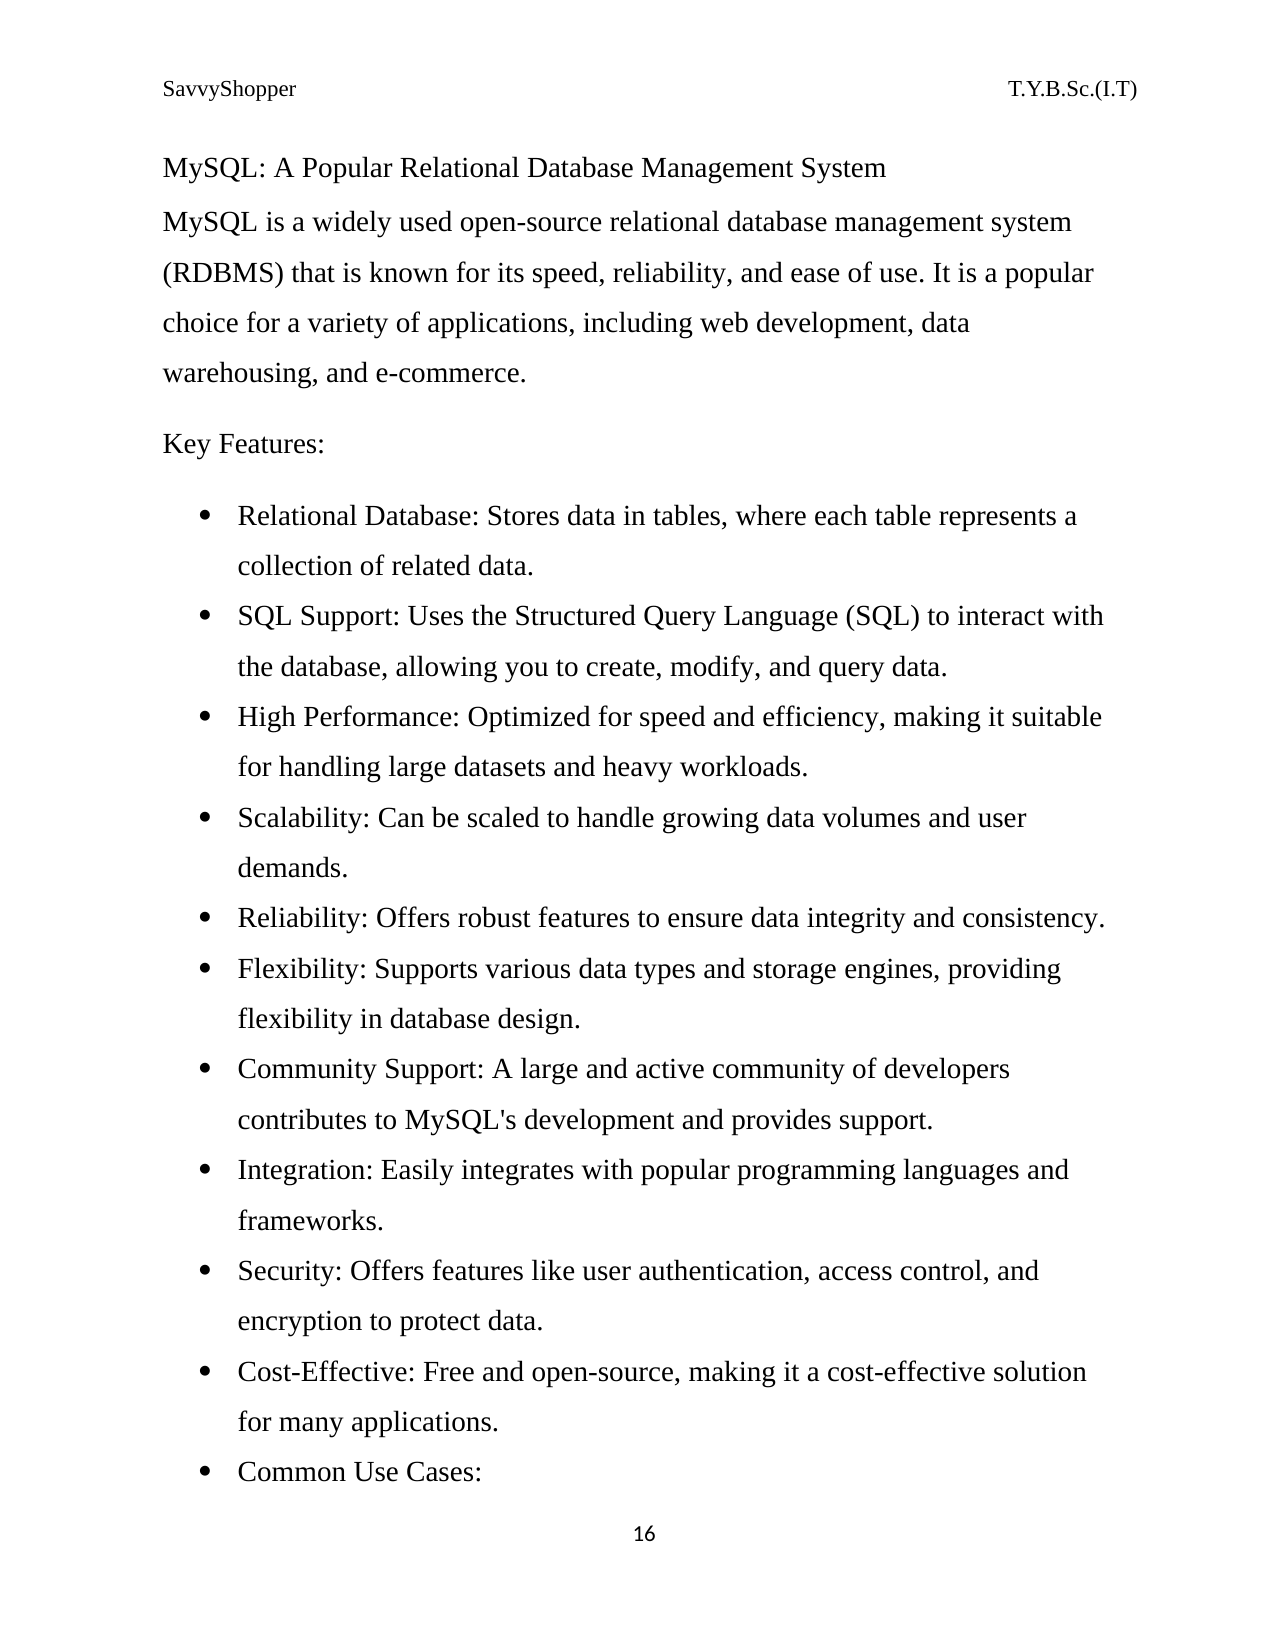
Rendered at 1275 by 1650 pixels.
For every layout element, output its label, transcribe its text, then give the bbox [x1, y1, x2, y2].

list Scalability: Can be scaled to handle growing data volumes and user demands. [200, 800, 1125, 884]
list Relational Database: Stores data in tables, where each table represents a collection of related data. [200, 498, 1125, 582]
text MySQL is a widely used open-source relational database management system (RDBMS) that is known for its speed, reliability, and ease of use. It is a popular choice for a variety of applications, including web development, data warehousing, and e-commerce. [162, 204, 1125, 389]
list High Performance: Optimized for speed and efficiency, making it suitable for handling large datasets and heavy workloads. [200, 699, 1125, 783]
list Flexibility: Supports various data types and storage engines, providing flexibility in database design. [200, 951, 1125, 1035]
list Integration: Easily integrates with popular programming languages and frameworks. [200, 1152, 1125, 1236]
list Cost-Effective: Free and open-source, making it a cost-effective solution for many applications. [200, 1354, 1125, 1438]
list Reliability: Offers robust features to ensure data integrity and consistency. [200, 901, 1125, 934]
list Common Use Cases: [200, 1454, 1125, 1488]
text Key Features: [162, 426, 1125, 460]
list SQL Support: Uses the Structured Query Language (SQL) to interact with the database, allowing you to create, modify, and query data. [200, 598, 1125, 682]
text MySQL: A Popular Relational Database Management System [162, 150, 1125, 183]
list Security: Offers features like user authentication, access control, and encryption to protect data. [200, 1253, 1125, 1337]
list Community Support: A large and active community of developers contributes to MySQL's development and provides support. [200, 1052, 1125, 1136]
